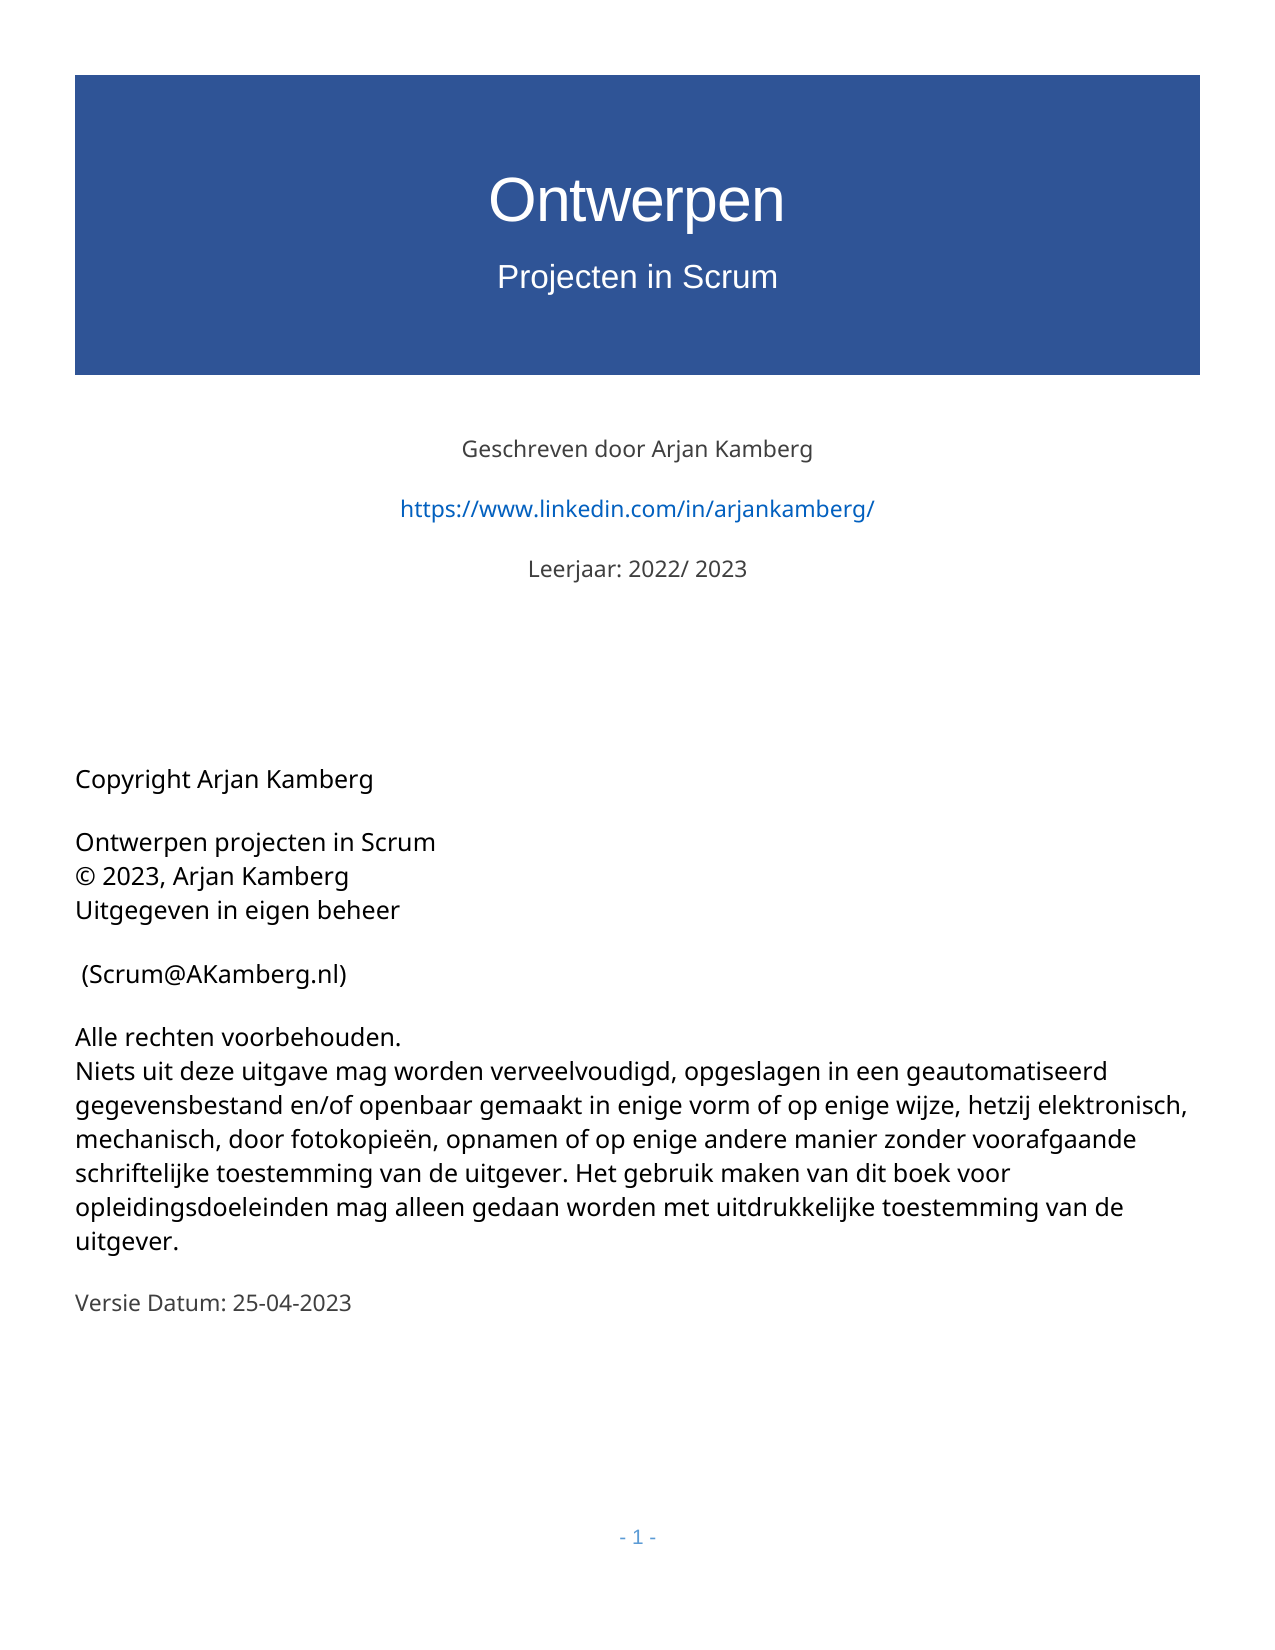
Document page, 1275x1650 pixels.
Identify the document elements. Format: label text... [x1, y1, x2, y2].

text Ontwerpen projecten in Scrum © 2023, Arjan Kamberg Uitgegeven in eigen beheer [75, 825, 1200, 927]
text https://www.linkedin.com/in/arjankamberg/ [75, 493, 1200, 524]
text Versie Datum: 25-04-2023 [75, 1287, 1200, 1318]
text Leerjaar: 2022/ 2023 [75, 553, 1200, 585]
text Copyright Arjan Kamberg [75, 762, 1200, 796]
text Alle rechten voorbehouden. Niets uit deze uitgave mag worden verveelvoudigd, opgeslagen in een geautomatiseerd gegevensbestand en/of openbaar gemaakt in enige vorm of op enige wijze, hetzij elektronisch, mechanisch, door fotokopieën, opnamen of op enige andere manier zonder voorafgaande schriftelijke toestemming van de uitgever. Het gebruik maken van dit boek voor opleidingsdoeleinden mag alleen gedaan worden met uitdrukkelijke toestemming van de uitgever. [75, 1019, 1200, 1258]
text Geschreven door Arjan Kamberg [75, 433, 1200, 464]
table_header Ontwerpen Projecten in Scrum [75, 75, 1200, 375]
text (Scrum@AKamberg.nl) [75, 956, 1200, 990]
